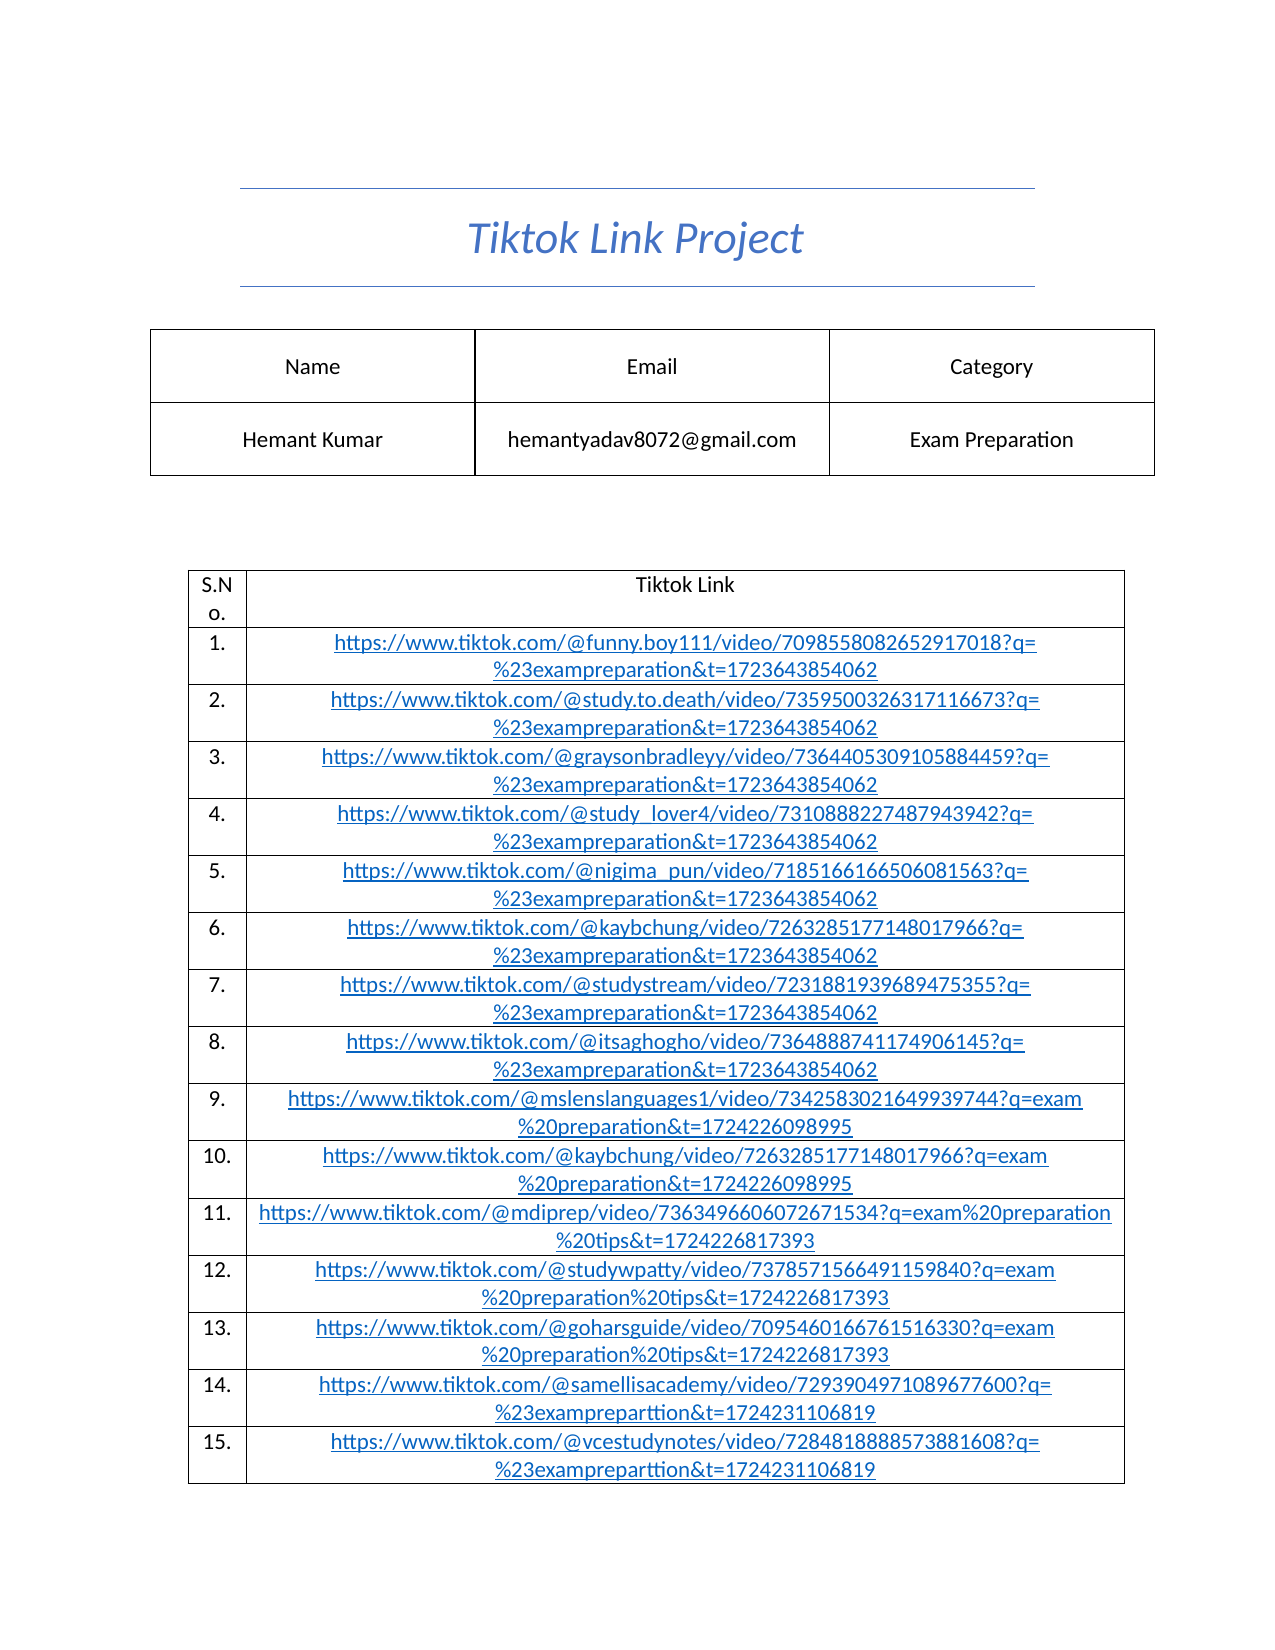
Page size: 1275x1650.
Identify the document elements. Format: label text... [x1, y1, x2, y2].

table_header Name [151, 330, 474, 402]
table_cell 9. [189, 1084, 246, 1140]
table_cell hemantyadav8072@gmail.com [476, 403, 829, 475]
table_cell https://www.tiktok.com/@mdiprep/video/7363496606072671534?q=exam%20preparation%20tips&t=1724226817393 [247, 1199, 1124, 1254]
table_cell 12. [189, 1256, 246, 1312]
table_cell https://www.tiktok.com/@mslenslanguages1/video/7342583021649939744?q=exam%20preparation&t=1724226098995 [247, 1084, 1124, 1140]
table_cell 11. [189, 1199, 246, 1254]
text Tiktok Link Project [240, 189, 1035, 286]
table_cell 8. [189, 1027, 246, 1083]
table_cell 4. [189, 799, 246, 855]
table_cell 3. [189, 742, 246, 798]
table_cell https://www.tiktok.com/@goharsguide/video/7095460166761516330?q=exam%20preparation%20tips&t=1724226817393 [247, 1313, 1124, 1369]
table_cell https://www.tiktok.com/@study_lover4/video/7310888227487943942?q=%23exampreparation&t=1723643854062 [247, 799, 1124, 855]
table_cell 2. [189, 685, 246, 741]
table_cell https://www.tiktok.com/@itsaghogho/video/7364888741174906145?q=%23exampreparation&t=1723643854062 [247, 1027, 1124, 1083]
table_cell https://www.tiktok.com/@nigima_pun/video/7185166166506081563?q=%23exampreparation&t=1723643854062 [247, 856, 1124, 912]
table_cell Hemant Kumar [151, 403, 474, 475]
table_cell 10. [189, 1141, 246, 1197]
table_cell https://www.tiktok.com/@vcestudynotes/video/7284818888573881608?q=%23exampreparttion&t=1724231106819 [247, 1427, 1124, 1483]
table_cell 6. [189, 913, 246, 969]
table_cell 15. [189, 1427, 246, 1483]
table_cell https://www.tiktok.com/@kaybchung/video/7263285177148017966?q=exam%20preparation&t=1724226098995 [247, 1141, 1124, 1197]
table_cell 7. [189, 970, 246, 1026]
table_cell 14. [189, 1370, 246, 1426]
table_header Category [830, 330, 1154, 402]
table_cell https://www.tiktok.com/@study.to.death/video/7359500326317116673?q=%23exampreparation&t=1723643854062 [247, 685, 1124, 741]
table_cell https://www.tiktok.com/@studywpatty/video/7378571566491159840?q=exam%20preparation%20tips&t=1724226817393 [247, 1256, 1124, 1312]
table_cell 5. [189, 856, 246, 912]
table_header Tiktok Link [247, 571, 1124, 627]
table_cell https://www.tiktok.com/@graysonbradleyy/video/7364405309105884459?q=%23exampreparation&t=1723643854062 [247, 742, 1124, 798]
table_cell 1. [189, 628, 246, 684]
table_cell https://www.tiktok.com/@funny.boy111/video/7098558082652917018?q=%23exampreparation&t=1723643854062 [247, 628, 1124, 684]
table_header S.No. [189, 571, 246, 627]
table_cell Exam Preparation [830, 403, 1154, 475]
table_header Email [476, 330, 829, 402]
table_cell https://www.tiktok.com/@studystream/video/7231881939689475355?q=%23exampreparation&t=1723643854062 [247, 970, 1124, 1026]
table_cell https://www.tiktok.com/@samellisacademy/video/7293904971089677600?q=%23exampreparttion&t=1724231106819 [247, 1370, 1124, 1426]
table_cell https://www.tiktok.com/@kaybchung/video/7263285177148017966?q=%23exampreparation&t=1723643854062 [247, 913, 1124, 969]
table_cell 13. [189, 1313, 246, 1369]
